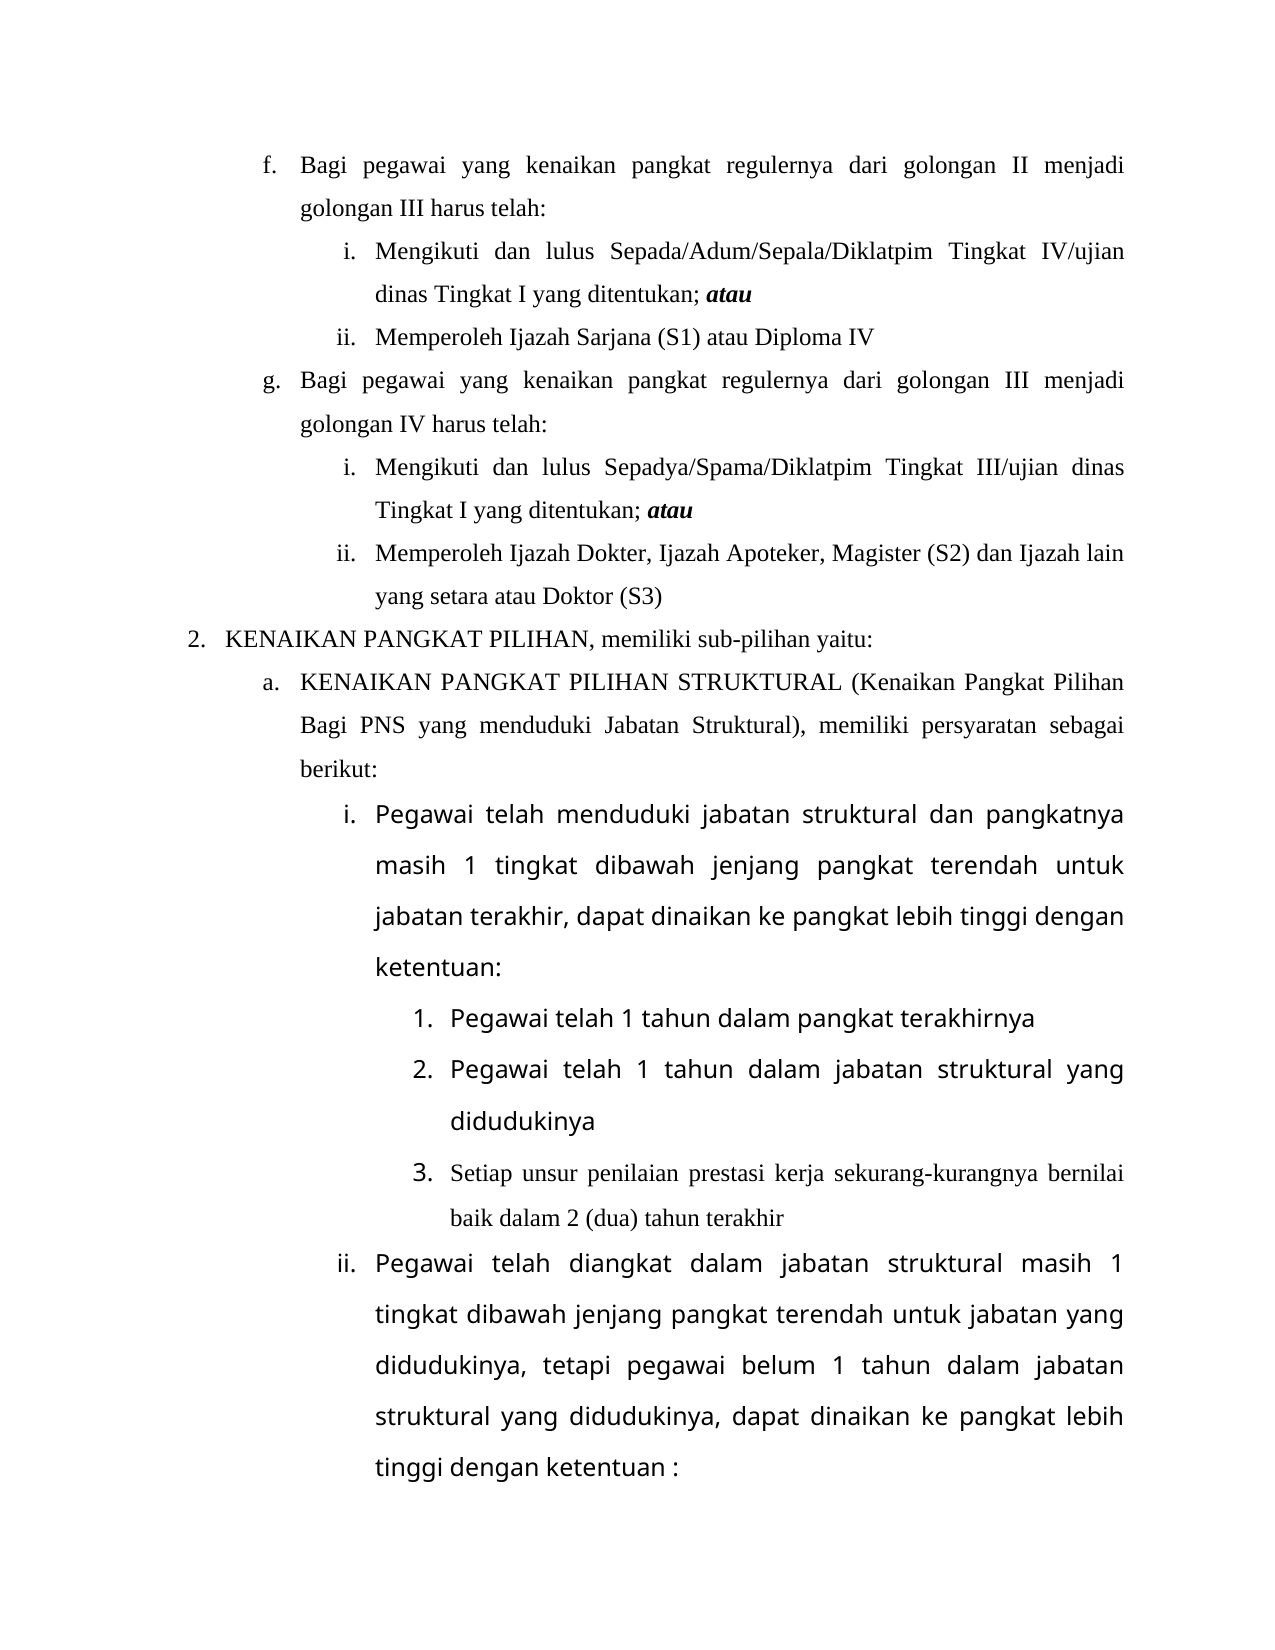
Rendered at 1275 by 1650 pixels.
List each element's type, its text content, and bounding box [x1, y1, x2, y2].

list Pegawai telah diangkat dalam jabatan struktural masih 1 tingkat dibawah jenjang pangkat terendah untuk jabatan yang didudukinya, tetapi pegawai belum 1 tahun dalam jabatan struktural yang didudukinya, dapat dinaikan ke pangkat lebih tinggi dengan ketentuan : [356, 1246, 1125, 1484]
list Bagi pegawai yang kenaikan pangkat regulernya dari golongan II menjadi golongan III harus telah: [262, 150, 1125, 222]
list Mengikuti dan lulus Sepadya/Spama/Diklatpim Tingkat III/ujian dinas Tingkat I yang ditentukan; atau [356, 452, 1125, 524]
list KENAIKAN PANGKAT PILIHAN STRUKTURAL (Kenaikan Pangkat Pilihan Bagi PNS yang menduduki Jabatan Struktural), memiliki persyaratan sebagai berikut: [262, 667, 1125, 782]
list Pegawai telah 1 tahun dalam jabatan struktural yang didudukinya [412, 1052, 1125, 1137]
list KENAIKAN PANGKAT PILIHAN, memiliki sub-pilihan yaitu: [187, 624, 1125, 653]
list Memperoleh Ijazah Dokter, Ijazah Apoteker, Magister (S2) dan Ijazah lain yang setara atau Doktor (S3) [356, 538, 1125, 610]
list Mengikuti dan lulus Sepada/Adum/Sepala/Diklatpim Tingkat IV/ujian dinas Tingkat I yang ditentukan; atau [356, 236, 1125, 308]
list Pegawai telah menduduki jabatan struktural dan pangkatnya masih 1 tingkat dibawah jenjang pangkat terendah untuk jabatan terakhir, dapat dinaikan ke pangkat lebih tinggi dengan ketentuan: [356, 797, 1125, 984]
list Pegawai telah 1 tahun dalam pangkat terakhirnya [412, 1001, 1125, 1035]
list Memperoleh Ijazah Sarjana (S1) atau Diploma IV [356, 322, 1125, 351]
list Bagi pegawai yang kenaikan pangkat regulernya dari golongan III menjadi golongan IV harus telah: [262, 366, 1125, 437]
list Setiap unsur penilaian prestasi kerja sekurang-kurangnya bernilai baik dalam 2 (dua) tahun terakhir [412, 1154, 1125, 1231]
